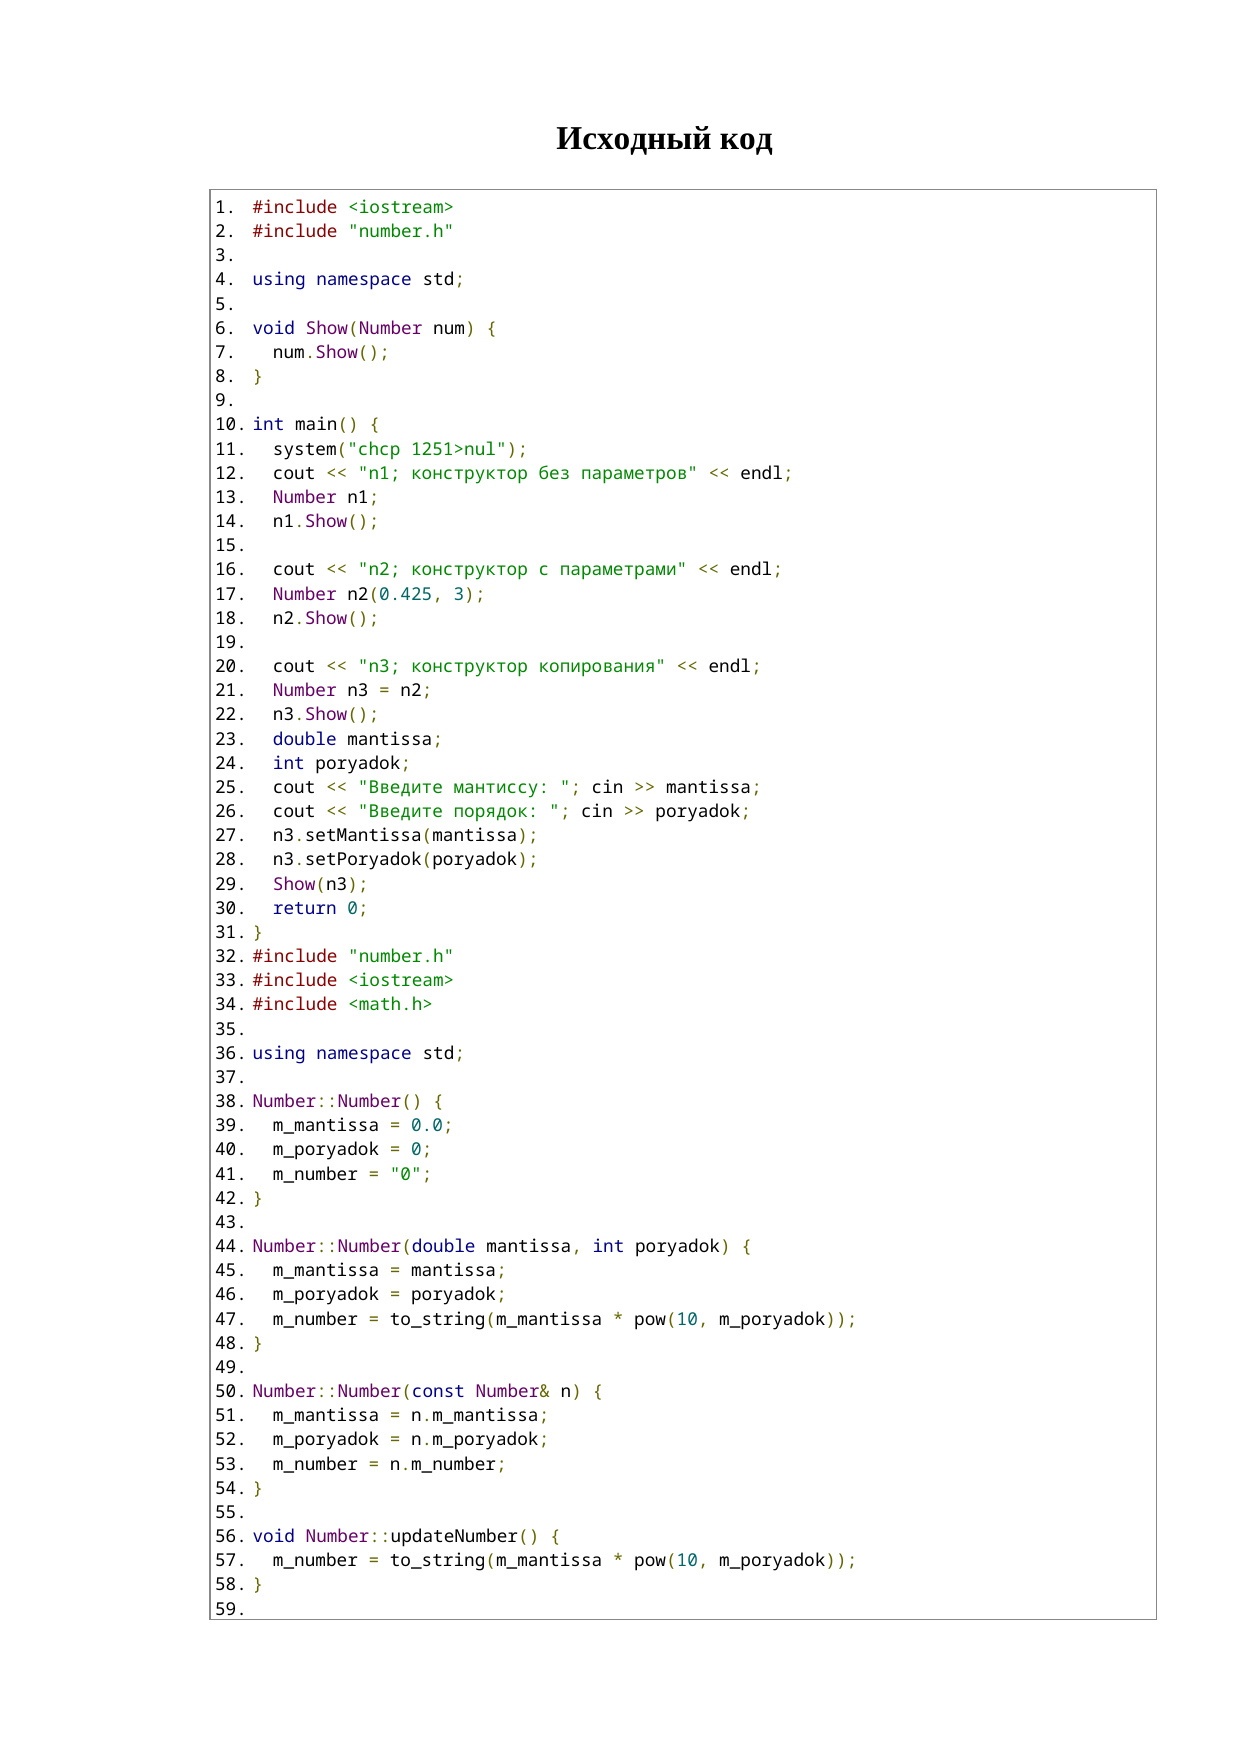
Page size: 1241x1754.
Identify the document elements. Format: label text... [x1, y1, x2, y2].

list cout << "n1; конструктор без параметров" << endl; [211, 454, 1156, 479]
list int main() { [211, 406, 1156, 430]
list m_number = n.m_number; [211, 1445, 1156, 1469]
list n3.Show(); [211, 696, 1156, 720]
list cout << "Введите порядок: "; cin >> poryadok; [211, 793, 1156, 817]
list return 0; [211, 889, 1156, 914]
list #include <iostream> [211, 190, 1156, 213]
list cout << "Введите мантиссу: "; cin >> mantissa; [211, 769, 1156, 793]
list cout << "n3; конструктор копирования" << endl; [211, 648, 1156, 672]
list } [211, 1469, 1156, 1499]
list n3.setPoryadok(poryadok); [211, 841, 1156, 865]
list n2.Show(); [211, 599, 1156, 629]
list m_number = to_string(m_mantissa * pow(10, m_poryadok)); [211, 1542, 1156, 1566]
list } [211, 914, 1156, 938]
list m_number = to_string(m_mantissa * pow(10, m_poryadok)); [211, 1300, 1156, 1324]
list #include "number.h" [211, 213, 1156, 243]
list Number::Number() { [211, 1083, 1156, 1107]
list #include <iostream> [211, 962, 1156, 986]
list void Show(Number num) { [211, 309, 1156, 334]
list using namespace std; [211, 1034, 1156, 1064]
list cout << "n2; конструктор с параметрами" << endl; [211, 551, 1156, 575]
list using namespace std; [211, 261, 1156, 291]
list m_mantissa = 0.0; [211, 1107, 1156, 1131]
list n1.Show(); [211, 503, 1156, 533]
list Show(n3); [211, 865, 1156, 889]
list m_number = "0"; [211, 1155, 1156, 1179]
list Number n3 = n2; [211, 672, 1156, 696]
list } [211, 1566, 1156, 1596]
list num.Show(); [211, 334, 1156, 358]
list int poryadok; [211, 744, 1156, 769]
list } [211, 358, 1156, 388]
list } [211, 1324, 1156, 1354]
list m_poryadok = poryadok; [211, 1276, 1156, 1300]
list m_mantissa = mantissa; [211, 1252, 1156, 1276]
list } [211, 1179, 1156, 1209]
list #include "number.h" [211, 938, 1156, 962]
list void Number::updateNumber() { [211, 1518, 1156, 1542]
text Исходный код [177, 118, 1152, 156]
list Number n1; [211, 479, 1156, 503]
list Number::Number(double mantissa, int poryadok) { [211, 1228, 1156, 1252]
list n3.setMantissa(mantissa); [211, 817, 1156, 841]
list system("chcp 1251>nul"); [211, 430, 1156, 454]
list Number n2(0.425, 3); [211, 575, 1156, 599]
list Number::Number(const Number& n) { [211, 1373, 1156, 1397]
list m_poryadok = n.m_poryadok; [211, 1421, 1156, 1445]
list #include <math.h> [211, 986, 1156, 1016]
list m_poryadok = 0; [211, 1131, 1156, 1155]
list double mantissa; [211, 720, 1156, 744]
list m_mantissa = n.m_mantissa; [211, 1397, 1156, 1421]
